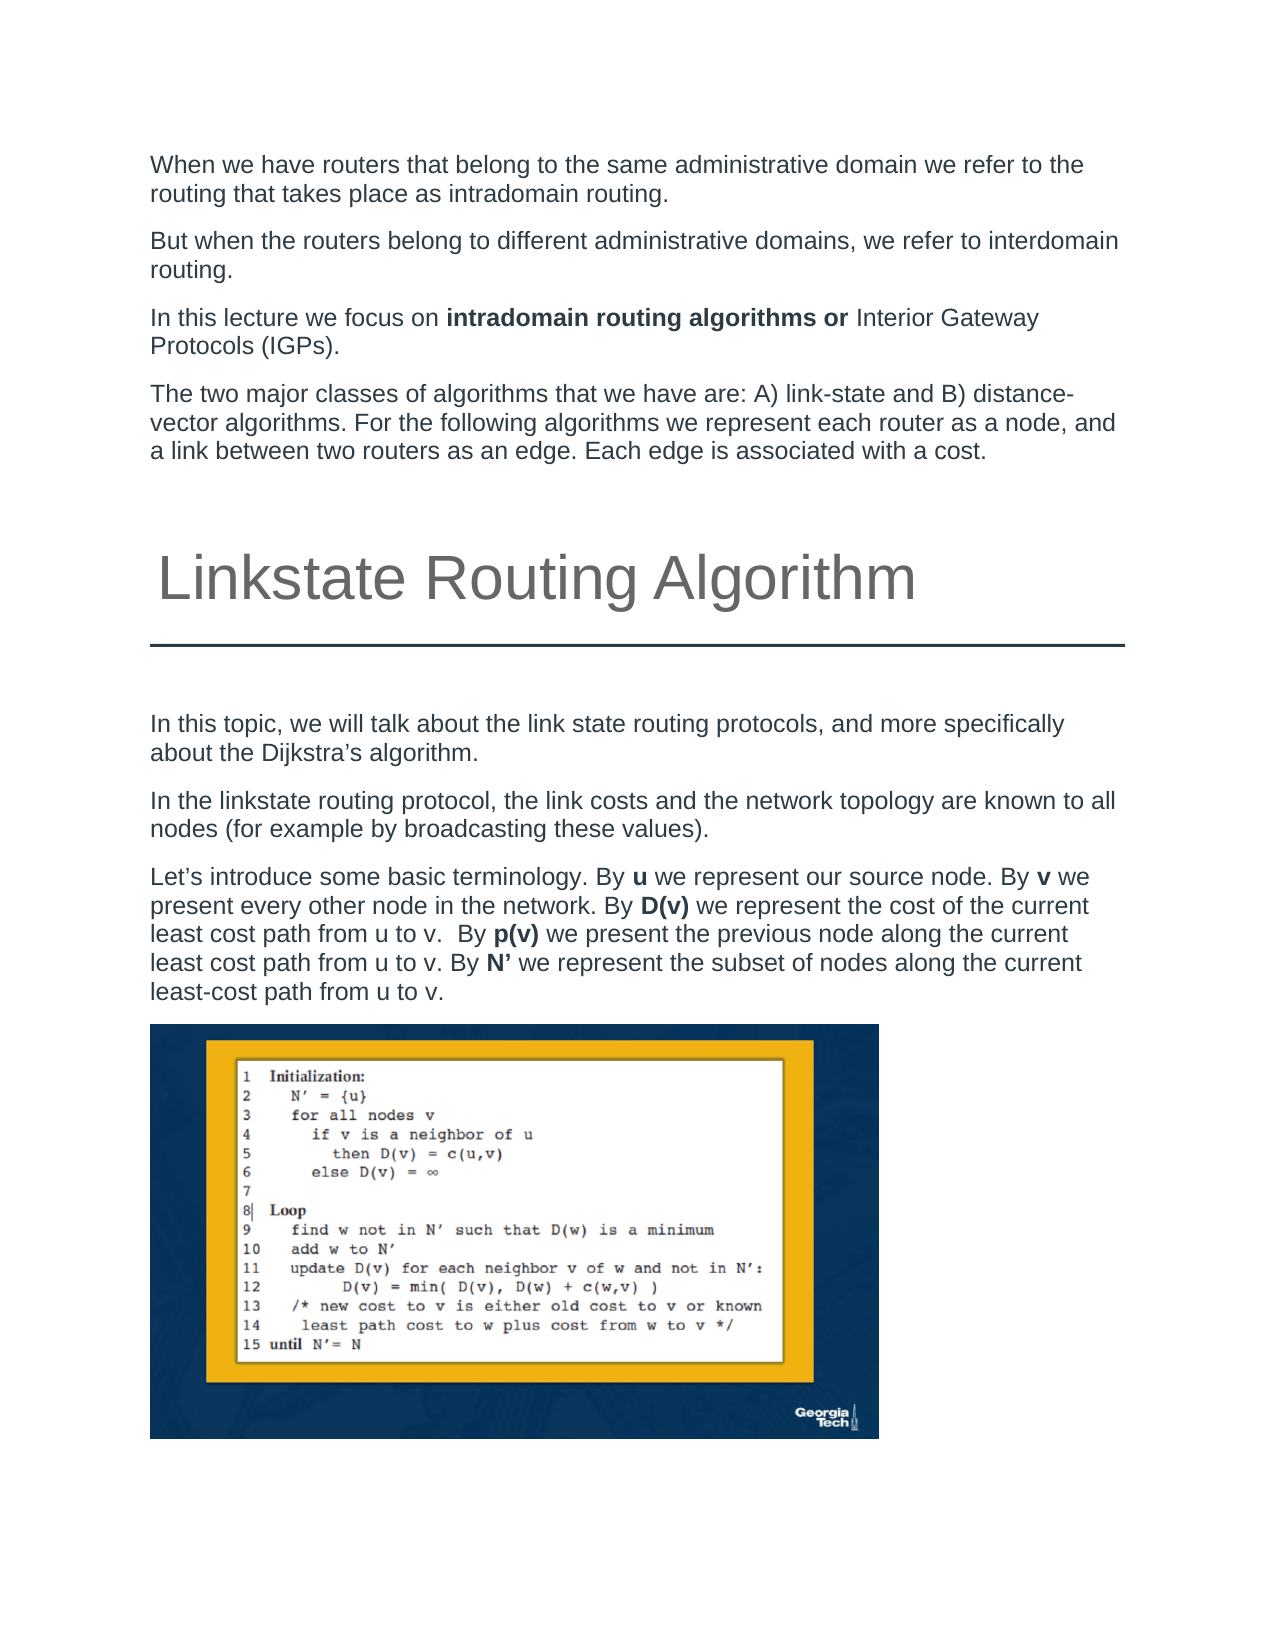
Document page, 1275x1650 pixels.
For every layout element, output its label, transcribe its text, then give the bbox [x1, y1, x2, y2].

text In this lecture we focus on intradomain routing algorithms or Interior Gateway Protocols (IGPs). [150, 302, 1125, 360]
text In this topic, we will talk about the link state routing protocols, and more specifically about the Dijkstra’s algorithm. [150, 709, 1125, 767]
text When we have routers that belong to the same administrative domain we refer to the routing that takes place as intradomain routing. [150, 150, 1125, 207]
text The two major classes of algorithms that we have are: A) link-state and B) distance-vector algorithms. For the following algorithms we represent each router as a node, and a link between two routers as an edge. Each edge is associated with a cost. [150, 379, 1125, 465]
text In the linkstate routing protocol, the link costs and the network topology are known to all nodes (for example by broadcasting these values). [150, 786, 1125, 843]
picture [150, 1024, 879, 1439]
subtitle Linkstate Routing Algorithm [150, 541, 1125, 612]
text But when the routers belong to different administrative domains, we refer to interdomain routing. [150, 226, 1125, 284]
text Let’s introduce some basic terminology. By u we represent our source node. By v we present every other node in the network. By D(v) we represent the cost of the current least cost path from u to v. By p(v) we present the previous node along the current least cost path from u to v. By N’ we represent the subset of nodes along the current least-cost path from u to v. [150, 862, 1125, 1006]
